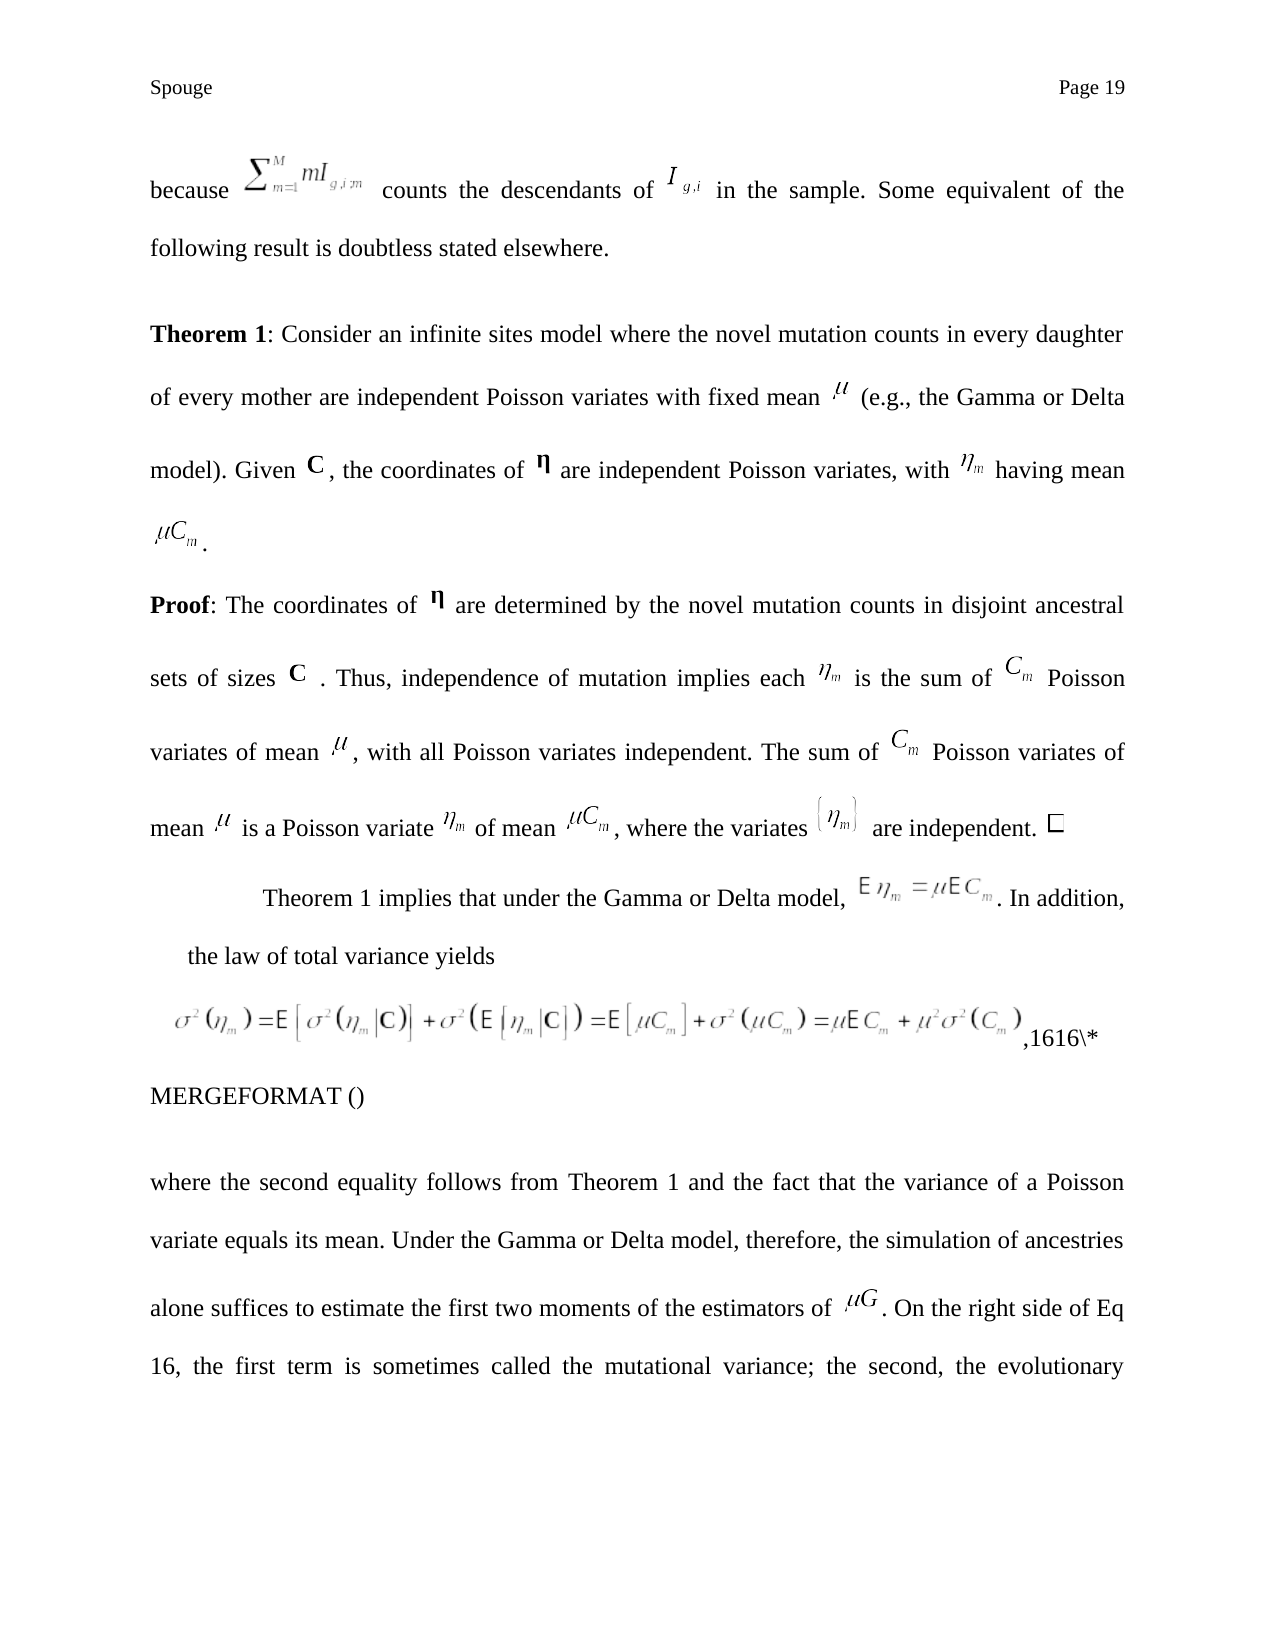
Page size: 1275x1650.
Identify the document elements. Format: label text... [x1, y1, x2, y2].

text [150, 1167, 1125, 1380]
text because counts the descendants of in the sample. Some equivalent of the following result is doubtless stated elsewhere. [150, 150, 1125, 261]
text Theorem 1: Consider an infinite sites model where the novel mutation counts in every daughter of every mother are independent Poisson variates with fixed mean (e.g., the Gamma or Delta model). Given , the coordinates of are independent Poisson variates, with having mean . [150, 319, 1125, 557]
text , [150, 998, 1125, 1109]
text Theorem 1 implies that under the Gamma or Delta model, . In addition, the law of total variance yields [187, 871, 1125, 969]
text Proof: The coordinates of are determined by the novel mutation counts in disjoint ancestral sets of sizes . Thus, independence of mutation implies each is the sum of Poisson variates of mean , with all Poisson variates independent. The sum of Poisson variates of mean is a Poisson variate of mean , where the variates are independent. [150, 586, 1125, 842]
